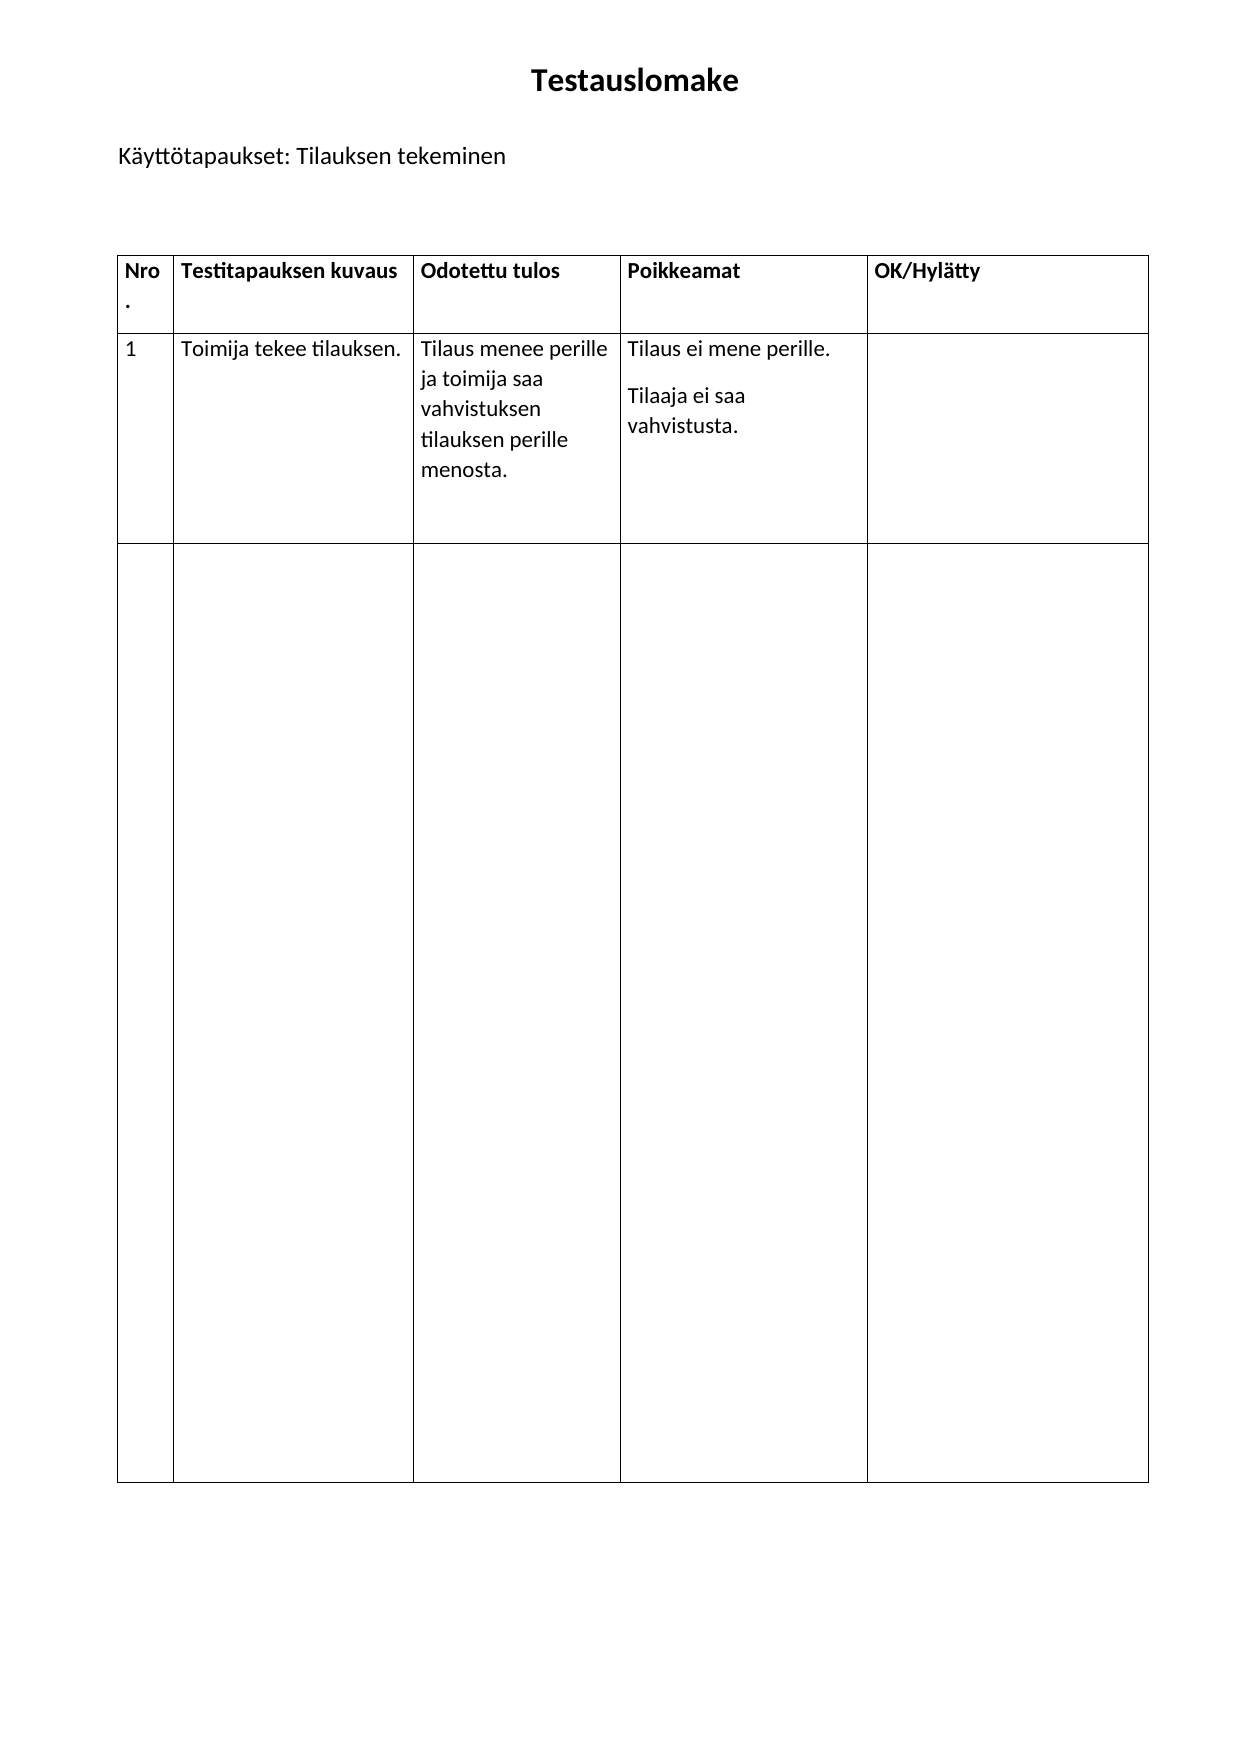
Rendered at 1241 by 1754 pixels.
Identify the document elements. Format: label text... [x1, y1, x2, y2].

table_header Odotettu tulos [414, 256, 620, 333]
table_cell 1 [118, 334, 173, 542]
table_header Testitapauksen kuvaus [174, 256, 413, 333]
table_cell Tilaus ei mene perille. Tilaaja ei saa vahvistusta. [621, 334, 867, 542]
table_cell [174, 544, 413, 1482]
table_cell [868, 544, 1148, 1482]
table_header OK/Hylätty [868, 256, 1148, 333]
table_cell [868, 334, 1148, 542]
table_cell [118, 544, 173, 1482]
table_cell Tilaus menee perille ja toimija saa vahvistuksen tilauksen perille menosta. [414, 334, 620, 542]
table_header Nro. [118, 256, 173, 333]
table_cell [414, 544, 620, 1482]
table_header Poikkeamat [621, 256, 867, 333]
table_cell [621, 544, 867, 1482]
table_cell Toimija tekee tilauksen. [174, 334, 413, 542]
